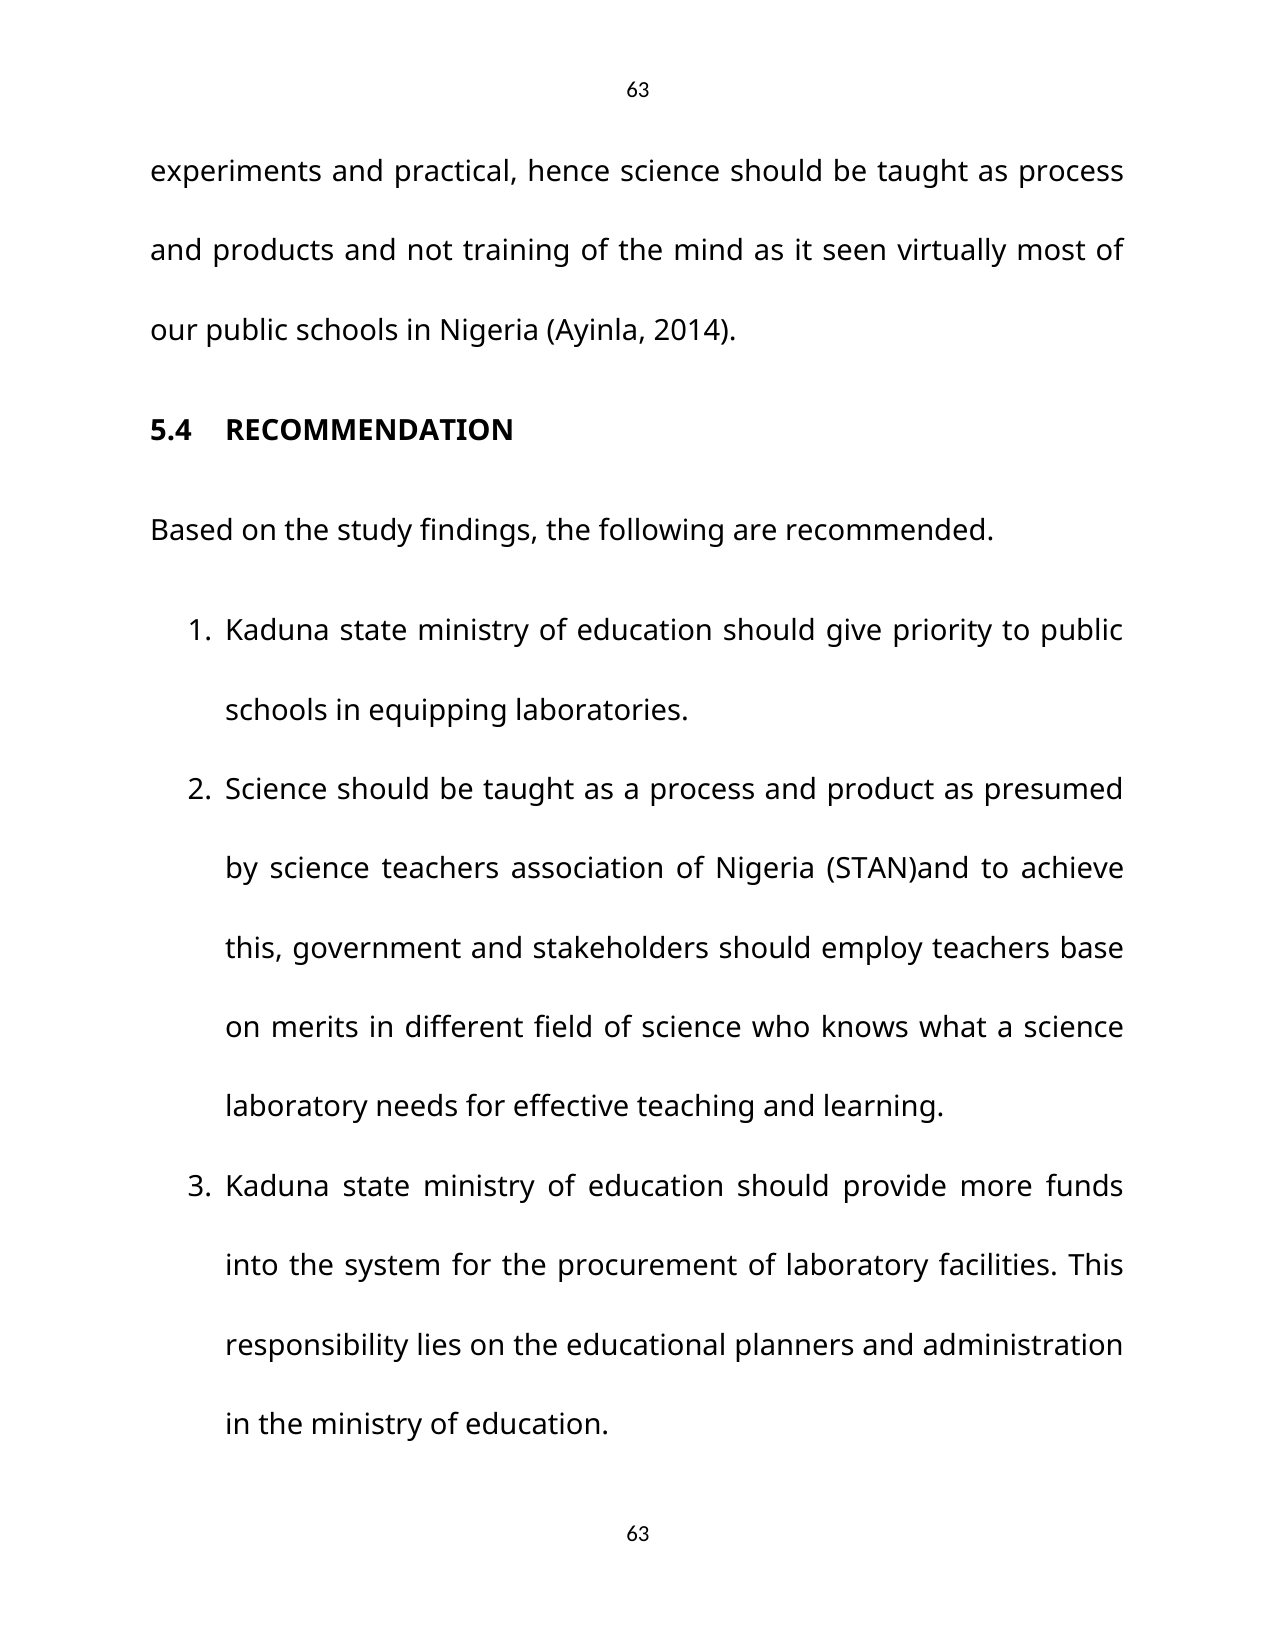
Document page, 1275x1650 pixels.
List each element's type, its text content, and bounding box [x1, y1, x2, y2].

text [150, 150, 1125, 348]
list Kaduna state ministry of education should give priority to public schools in equipping laboratories. [187, 609, 1125, 728]
list Kaduna state ministry of education should provide more funds into the system for the procurement of laboratory facilities. This responsibility lies on the educational planners and administration in the ministry of education. [187, 1165, 1125, 1443]
list Science should be taught as a process and product as presumed by science teachers association of Nigeria (STAN)and to achieve this, government and stakeholders should employ teachers base on merits in different field of science who knows what a science laboratory needs for effective teaching and learning. [187, 768, 1125, 1125]
text Based on the study findings, the following are recommended. [150, 509, 1125, 549]
text 5.4 RECOMMENDATION [150, 409, 1125, 449]
